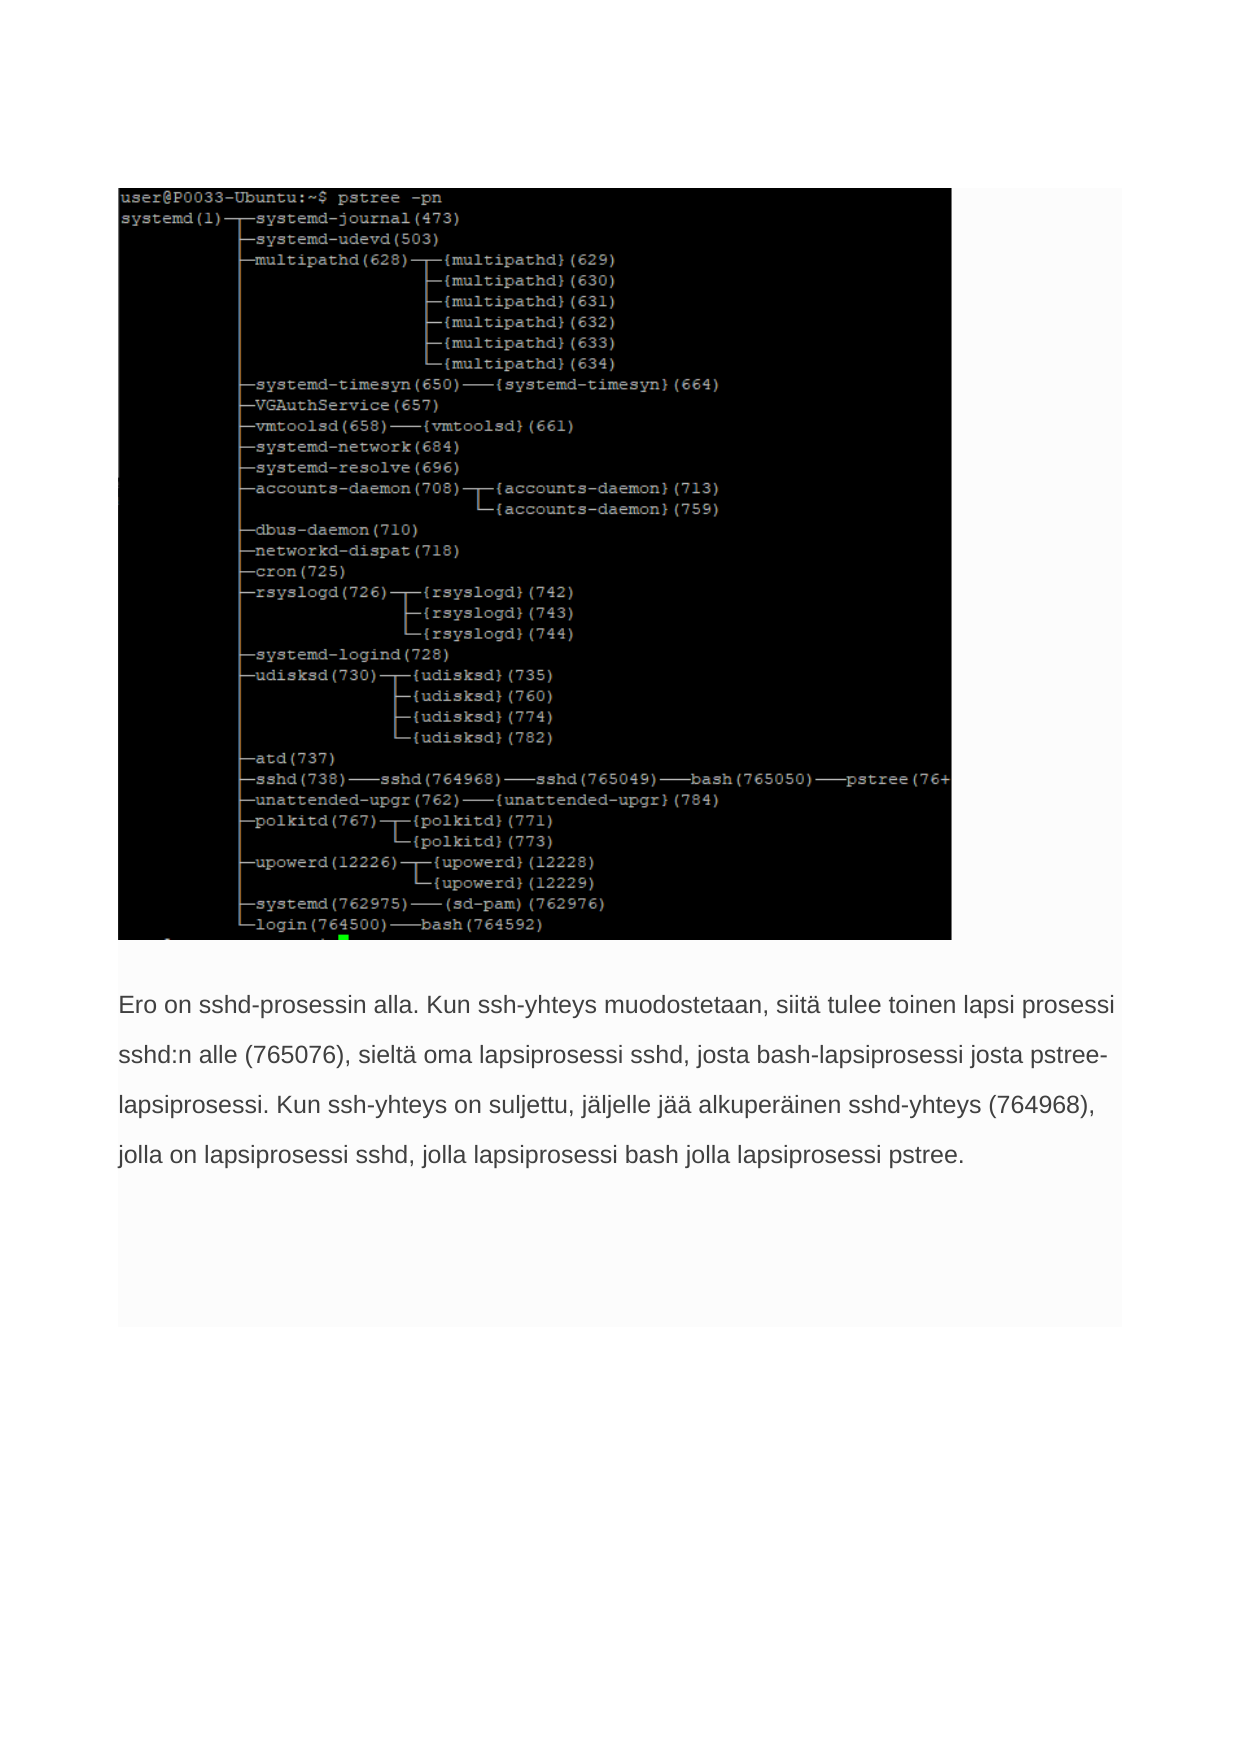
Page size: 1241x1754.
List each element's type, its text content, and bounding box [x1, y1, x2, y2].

picture [118, 188, 953, 940]
text Ero on sshd-prosessin alla. Kun ssh-yhteys muodostetaan, siitä tulee toinen lapsi prosessi sshd:n alle (765076), sieltä oma lapsiprosessi sshd, josta bash-lapsiprosessi josta pstree- lapsiprosessi. Kun ssh-yhteys on suljettu, jäljelle jää alkuperäinen sshd-yhteys (764968), jolla on lapsiprosessi sshd, jolla lapsiprosessi bash jolla lapsiprosessi pstree. [118, 969, 1122, 1169]
